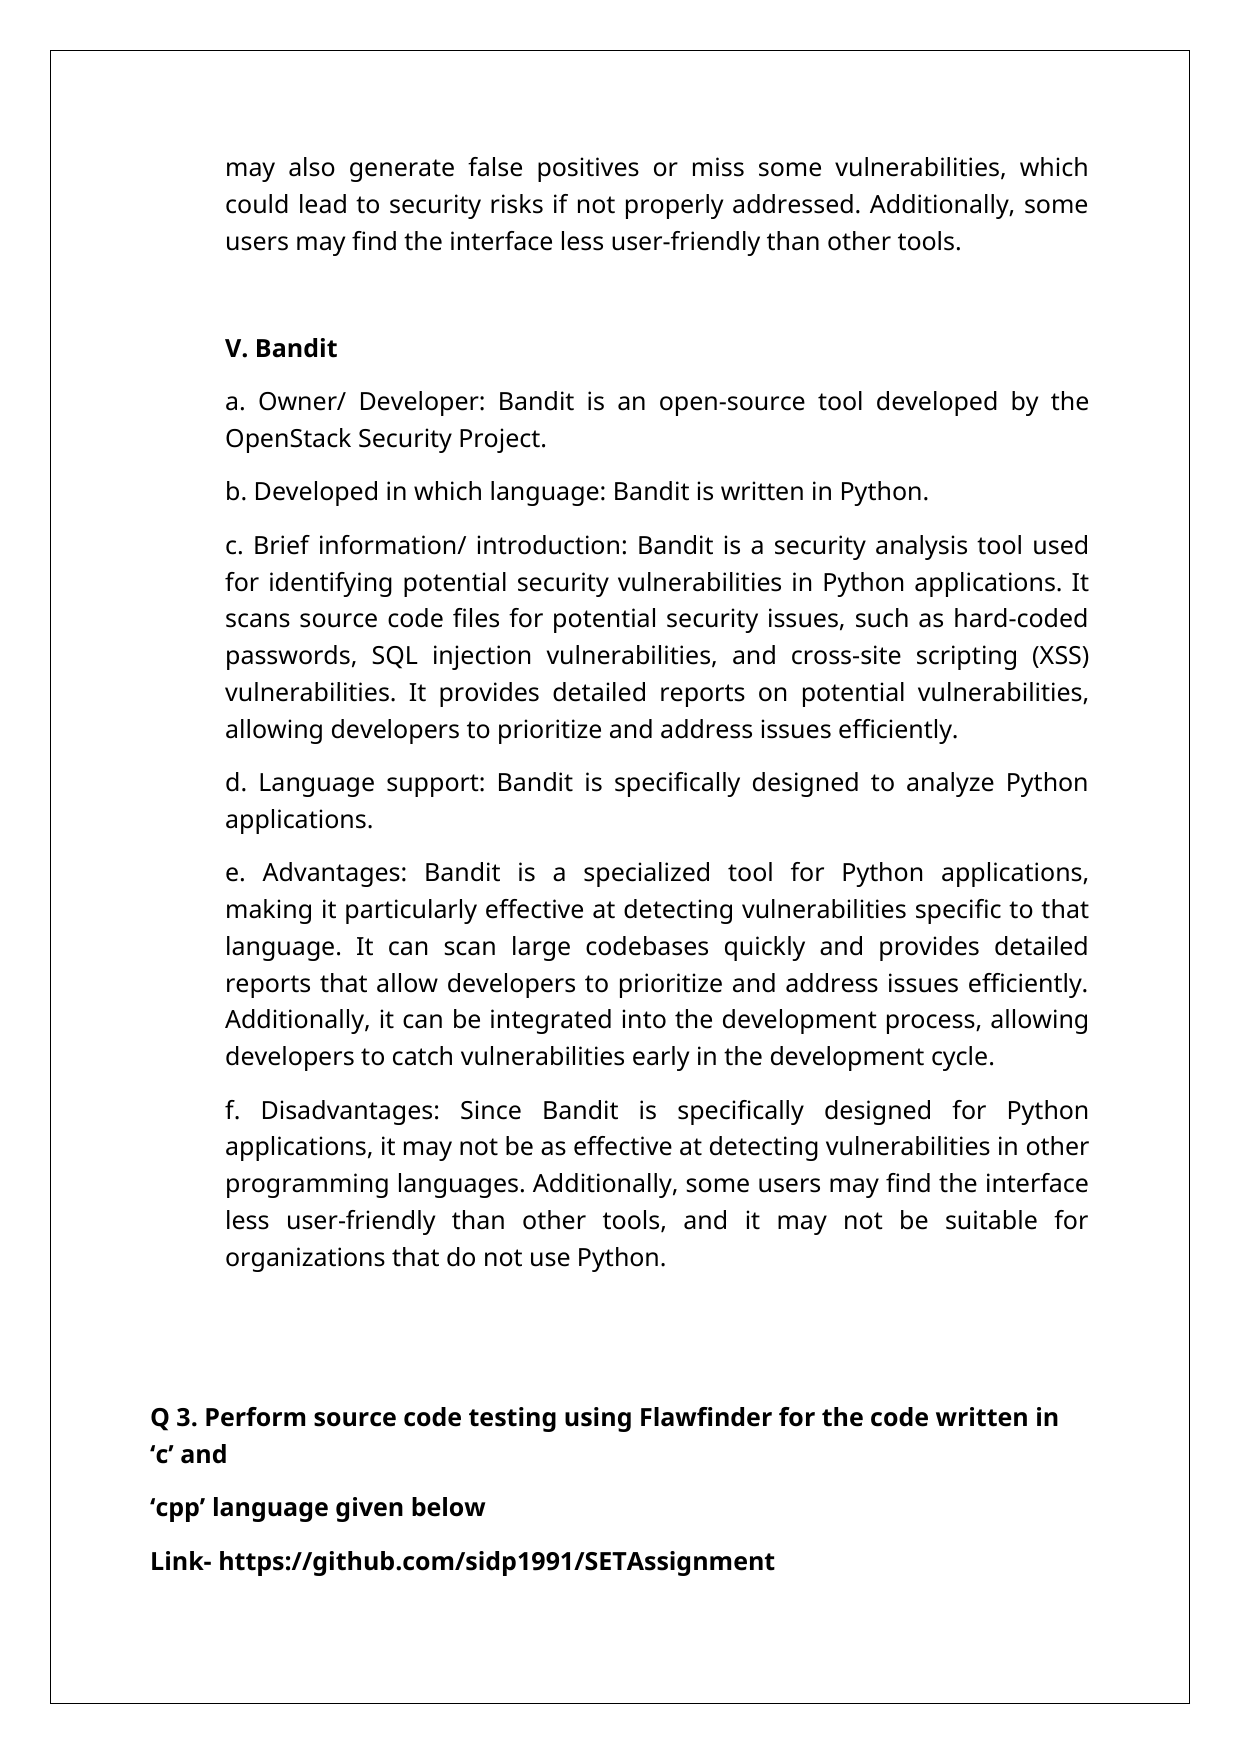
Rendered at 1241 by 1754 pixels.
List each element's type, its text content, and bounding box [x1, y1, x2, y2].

text V. Bandit [225, 330, 1090, 364]
text b. Developed in which language: Bandit is written in Python. [225, 474, 1090, 508]
text f. Disadvantages: Since Bandit is specifically designed for Python applications, it may not be as effective at detecting vulnerabilities in other programming languages. Additionally, some users may find the interface less user-friendly than other tools, and it may not be suitable for organizations that do not use Python. [225, 1092, 1090, 1273]
text a. Owner/ Developer: Bandit is an open-source tool developed by the OpenStack Security Project. [225, 384, 1090, 455]
text Q 3. Perform source code testing using Flawfinder for the code written in ‘c’ and [150, 1400, 1090, 1471]
text d. Language support: Bandit is specifically designed to analyze Python applications. [225, 765, 1090, 836]
text e. Advantages: Bandit is a specialized tool for Python applications, making it particularly effective at detecting vulnerabilities specific to that language. It can scan large codebases quickly and provides detailed reports that allow developers to prioritize and address issues efficiently. Additionally, it can be integrated into the development process, allowing developers to catch vulnerabilities early in the development cycle. [225, 855, 1090, 1073]
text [225, 150, 1090, 258]
text c. Brief information/ introduction: Bandit is a security analysis tool used for identifying potential security vulnerabilities in Python applications. It scans source code files for potential security issues, such as hard-coded passwords, SQL injection vulnerabilities, and cross-site scripting (XSS) vulnerabilities. It provides detailed reports on potential vulnerabilities, allowing developers to prioritize and address issues efficiently. [225, 527, 1090, 745]
text Link- https://github.com/sidp1991/SETAssignment [150, 1543, 1090, 1577]
text ‘cpp’ language given below [150, 1490, 1090, 1524]
